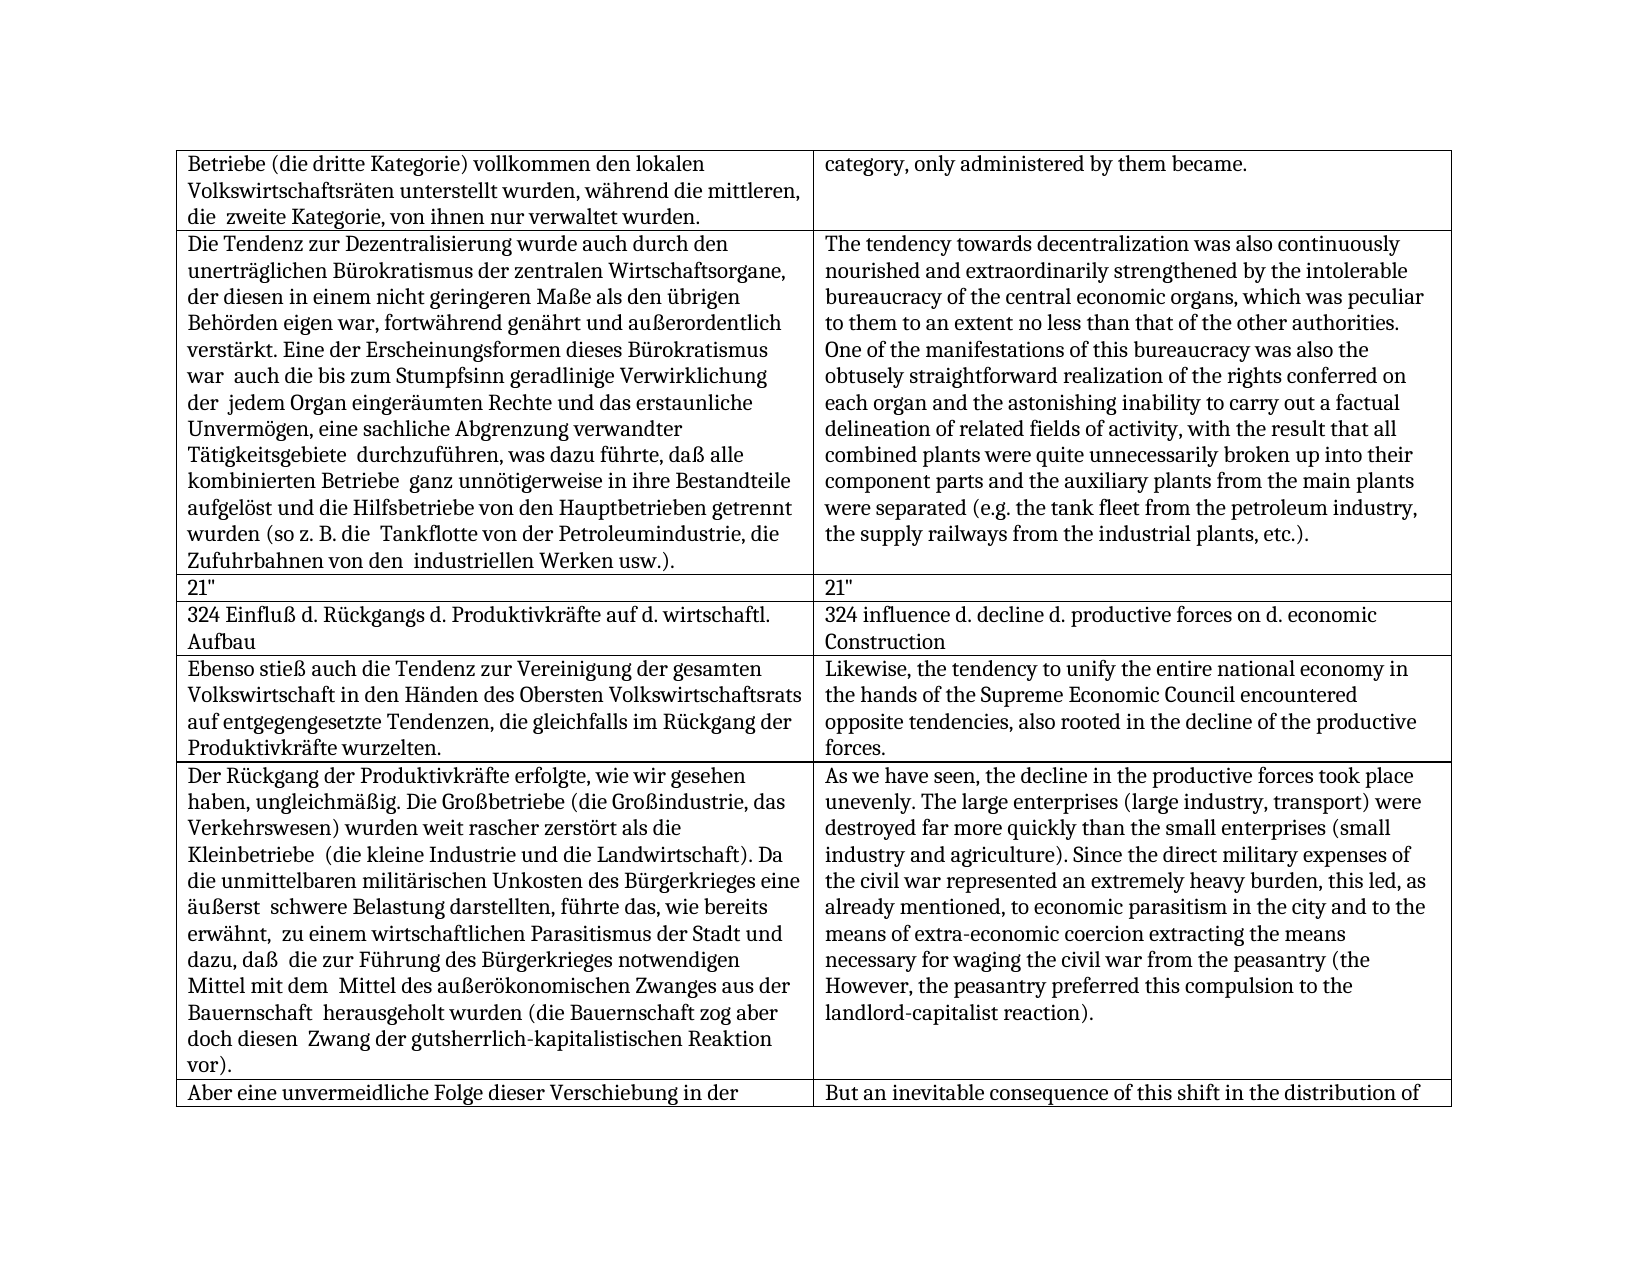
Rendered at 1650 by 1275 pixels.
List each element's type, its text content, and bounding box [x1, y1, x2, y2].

table_cell Ebenso stieß auch die Tendenz zur Vereinigung der gesamten Volkswirtschaft in den Händen des Obersten Volkswirtschaftsrats auf entgegengesetzte Tendenzen, die gleichfalls im Rückgang der Produktivkräfte wurzelten. [177, 656, 813, 761]
table_cell 21" [177, 575, 813, 601]
table_cell Die Tendenz zur Dezentralisierung wurde auch durch den unerträglichen Bürokratismus der zentralen Wirtschaftsorgane, der diesen in einem nicht geringeren Maße als den übrigen Behörden eigen war, fortwährend genährt und außerordentlich verstärkt. Eine der Erscheinungsformen dieses Bürokratismus war auch die bis zum Stumpfsinn geradlinige Verwirklichung der jedem Organ eingeräumten Rechte und das erstaunliche Unvermögen, eine sachliche Abgrenzung verwandter Tätigkeitsgebiete durchzuführen, was dazu führte, daß alle kombinierten Betriebe ganz unnötigerweise in ihre Bestandteile aufgelöst und die Hilfsbetriebe von den Hauptbetrieben getrennt wurden (so z. B. die Tankflotte von der Petroleumindustrie, die Zufuhrbahnen von den industriellen Werken usw.). [177, 231, 813, 574]
table_cell The tendency towards decentralization was also continuously nourished and extraordinarily strengthened by the intolerable bureaucracy of the central economic organs, which was peculiar to them to an extent no less than that of the other authorities. One of the manifestations of this bureaucracy was also the obtusely straightforward realization of the rights conferred on each organ and the astonishing inability to carry out a factual delineation of related fields of activity, with the result that all combined plants were quite unnecessarily broken up into their component parts and the auxiliary plants from the main plants were separated (e.g. the tank fleet from the petroleum industry, the supply railways from the industrial plants, etc.). [814, 231, 1451, 574]
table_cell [814, 1080, 1451, 1106]
table_cell Likewise, the tendency to unify the entire national economy in the hands of the Supreme Economic Council encountered opposite tendencies, also rooted in the decline of the productive forces. [814, 656, 1451, 761]
table_cell 324 Einfluß d. Rückgangs d. Produktivkräfte auf d. wirtschaftl. Aufbau [177, 602, 813, 655]
table_cell Der Rückgang der Produktivkräfte erfolgte, wie wir gesehen haben, ungleichmäßig. Die Großbetriebe (die Großindustrie, das Verkehrswesen) wurden weit rascher zerstört als die Kleinbetriebe (die kleine Industrie und die Landwirtschaft). Da die unmittelbaren militärischen Unkosten des Bürgerkrieges eine äußerst schwere Belastung darstellten, führte das, wie bereits erwähnt, zu einem wirtschaftlichen Parasitismus der Stadt und dazu, daß die zur Führung des Bürgerkrieges notwendigen Mittel mit dem Mittel des außerökonomischen Zwanges aus der Bauernschaft herausgeholt wurden (die Bauernschaft zog aber doch diesen Zwang der gutsherrlich-kapitalistischen Reaktion vor). [177, 763, 813, 1079]
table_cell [177, 151, 813, 230]
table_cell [177, 1080, 813, 1106]
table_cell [814, 151, 1451, 230]
table_cell 21" [814, 575, 1451, 601]
table_cell As we have seen, the decline in the productive forces took place unevenly. The large enterprises (large industry, transport) were destroyed far more quickly than the small enterprises (small industry and agriculture). Since the direct military expenses of the civil war represented an extremely heavy burden, this led, as already mentioned, to economic parasitism in the city and to the means of extra-economic coercion extracting the means necessary for waging the civil war from the peasantry (the However, the peasantry preferred this compulsion to the landlord-capitalist reaction). [814, 763, 1451, 1079]
table_cell 324 influence d. decline d. productive forces on d. economic Construction [814, 602, 1451, 655]
